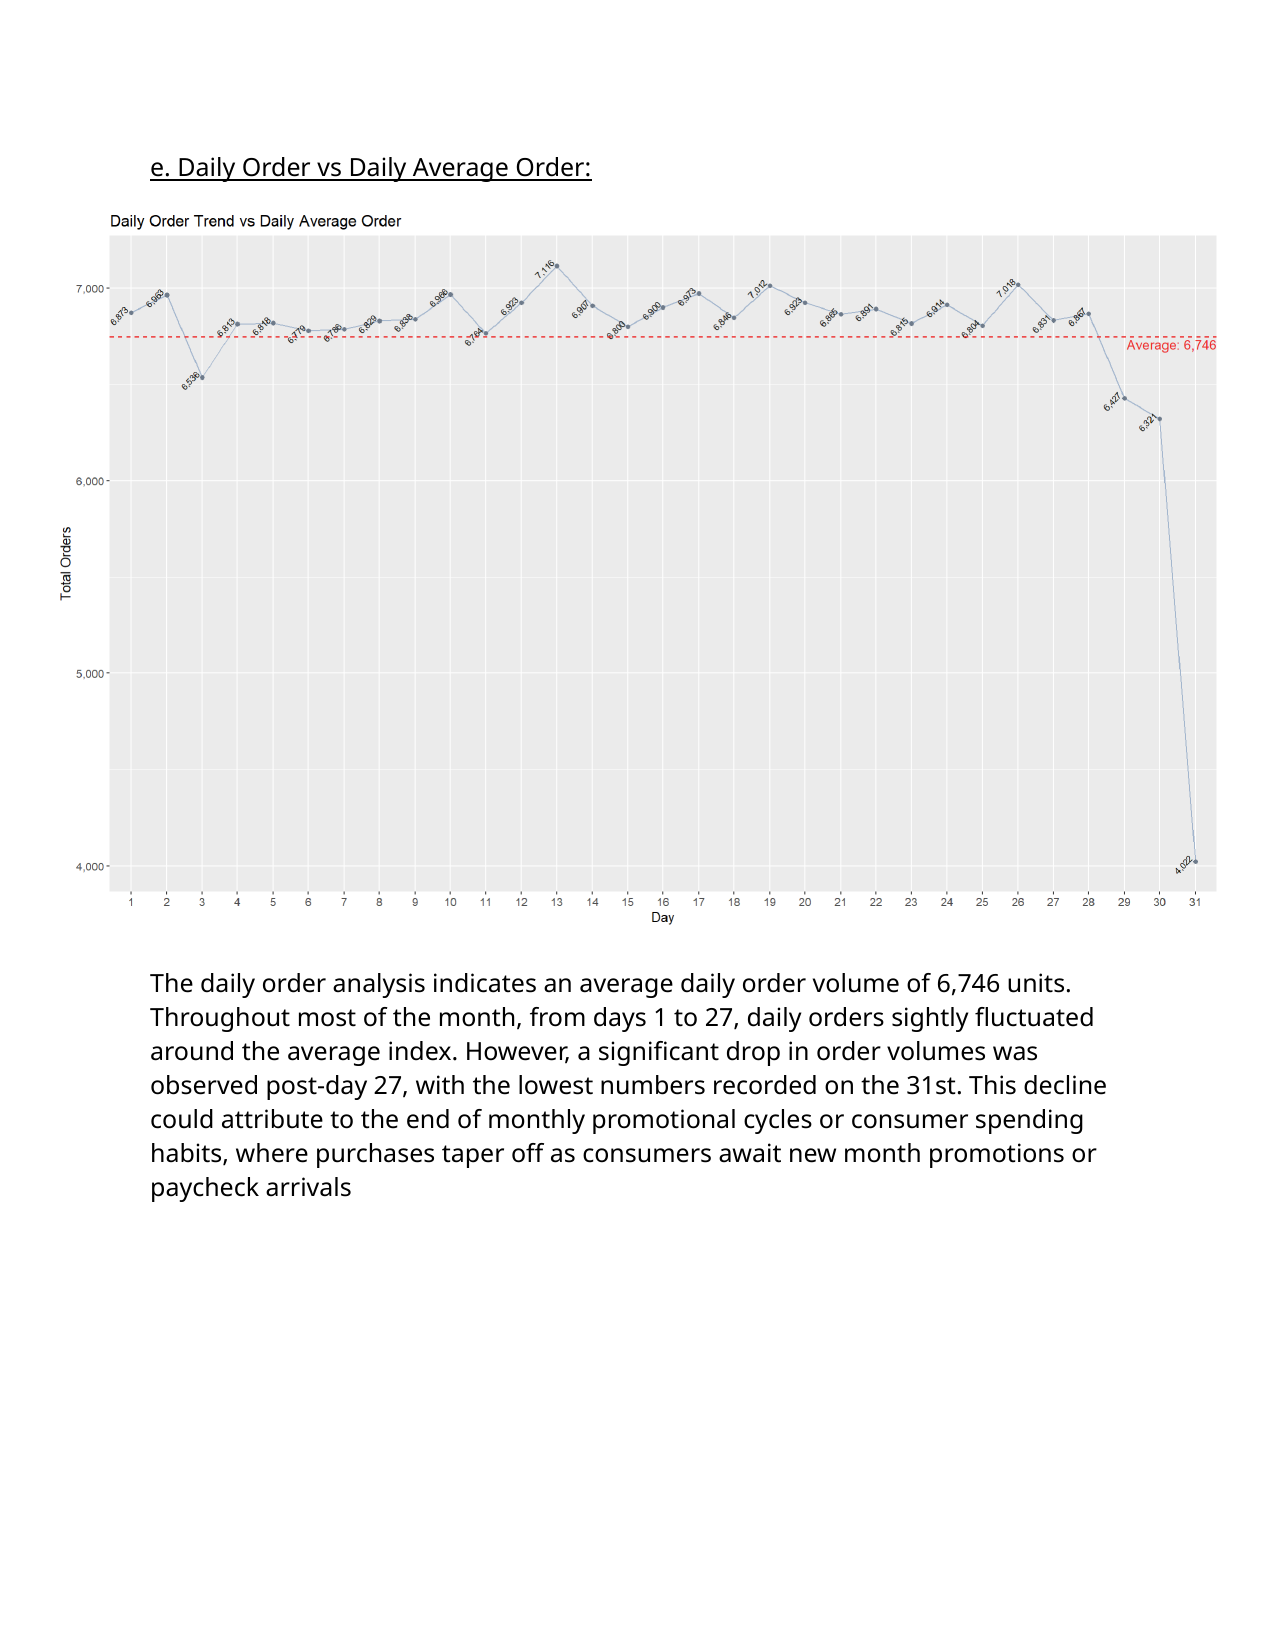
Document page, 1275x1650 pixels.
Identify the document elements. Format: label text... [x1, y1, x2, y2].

text e. Daily Order vs Daily Average Order: [150, 150, 1125, 184]
picture [53, 210, 1222, 928]
text The daily order analysis indicates an average daily order volume of 6,746 units. Throughout most of the month, from days 1 to 27, daily orders sightly fluctuated around the average index. However, a significant drop in order volumes was observed post-day 27, with the lowest numbers recorded on the 31st. This decline could attribute to the end of monthly promotional cycles or consumer spending habits, where purchases taper off as consumers await new month promotions or paycheck arrivals [150, 966, 1125, 1204]
